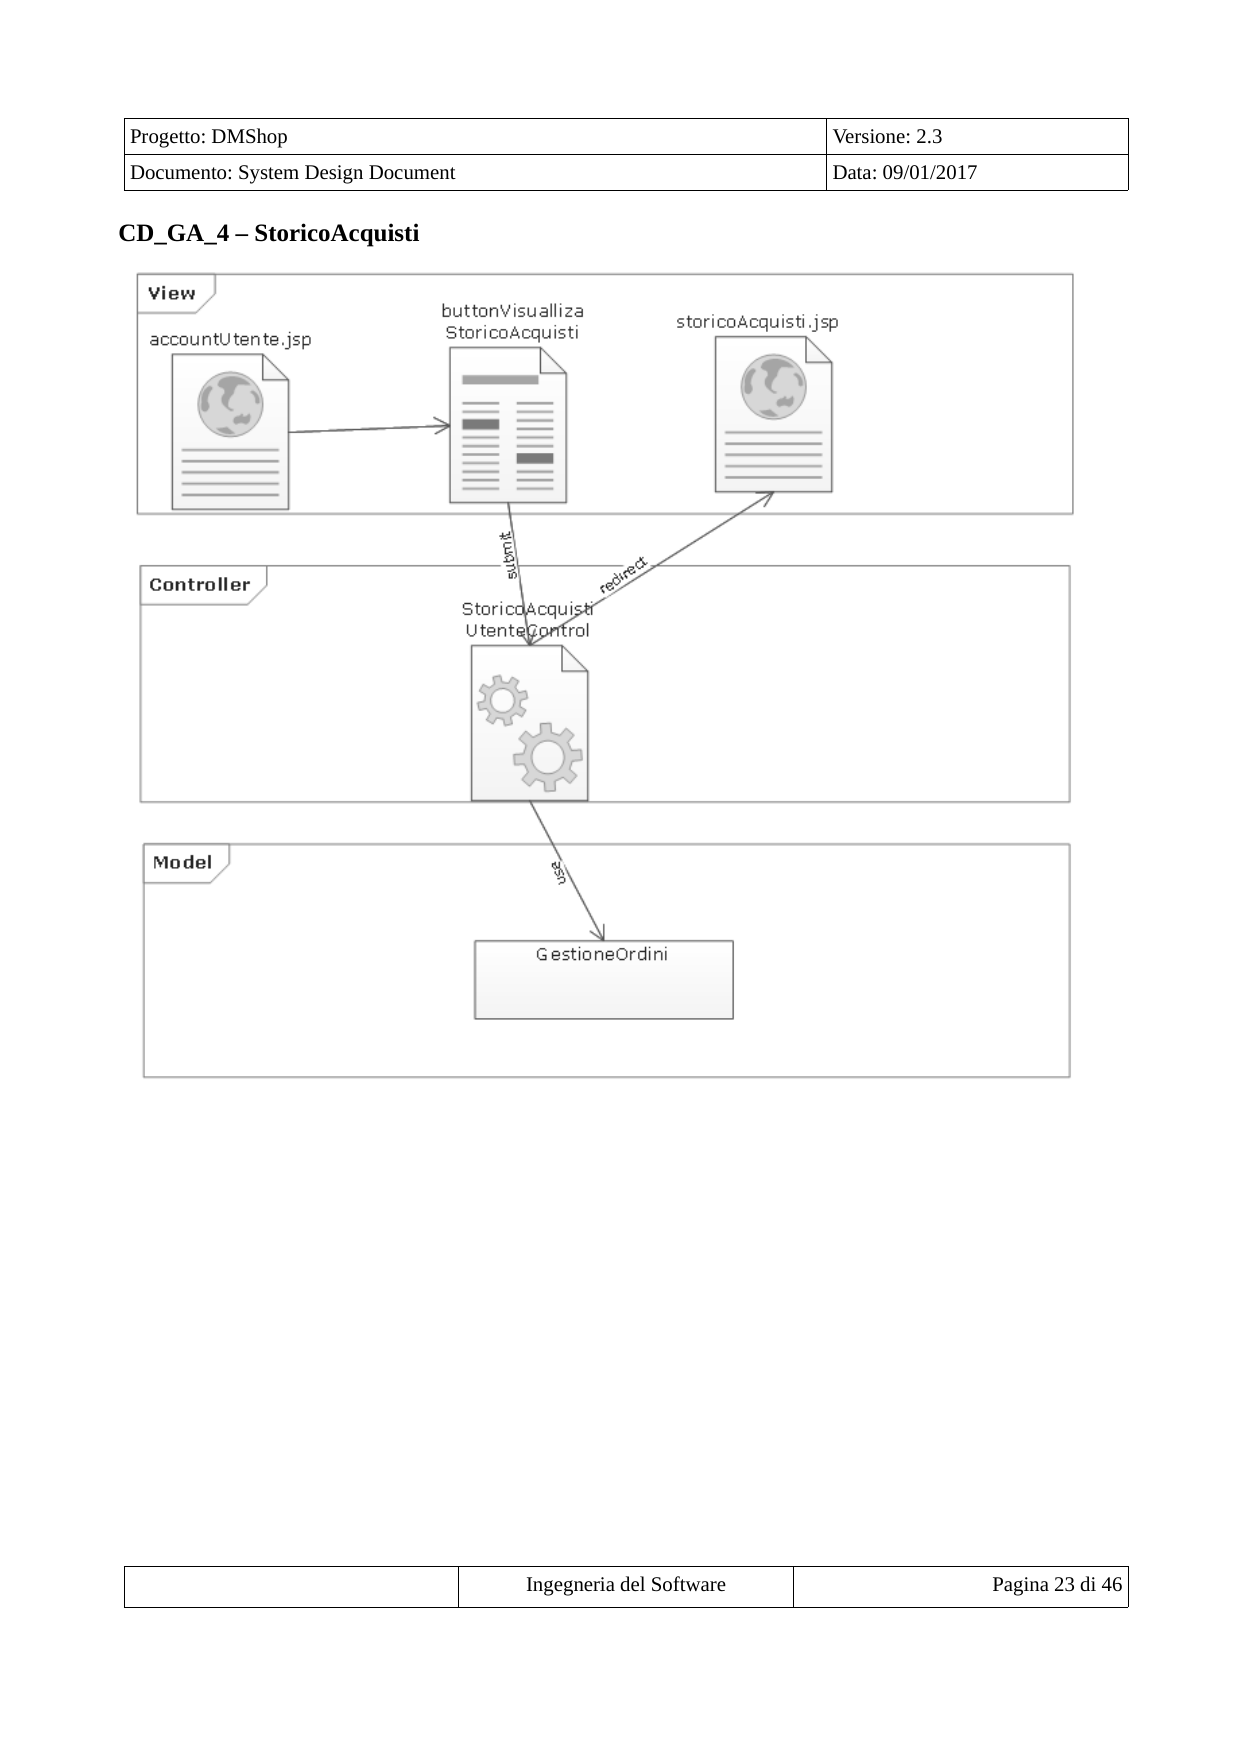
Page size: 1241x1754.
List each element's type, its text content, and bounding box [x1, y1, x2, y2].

picture [118, 247, 1098, 1102]
text CD_GA_4 – StoricoAcquisti [118, 218, 1122, 247]
